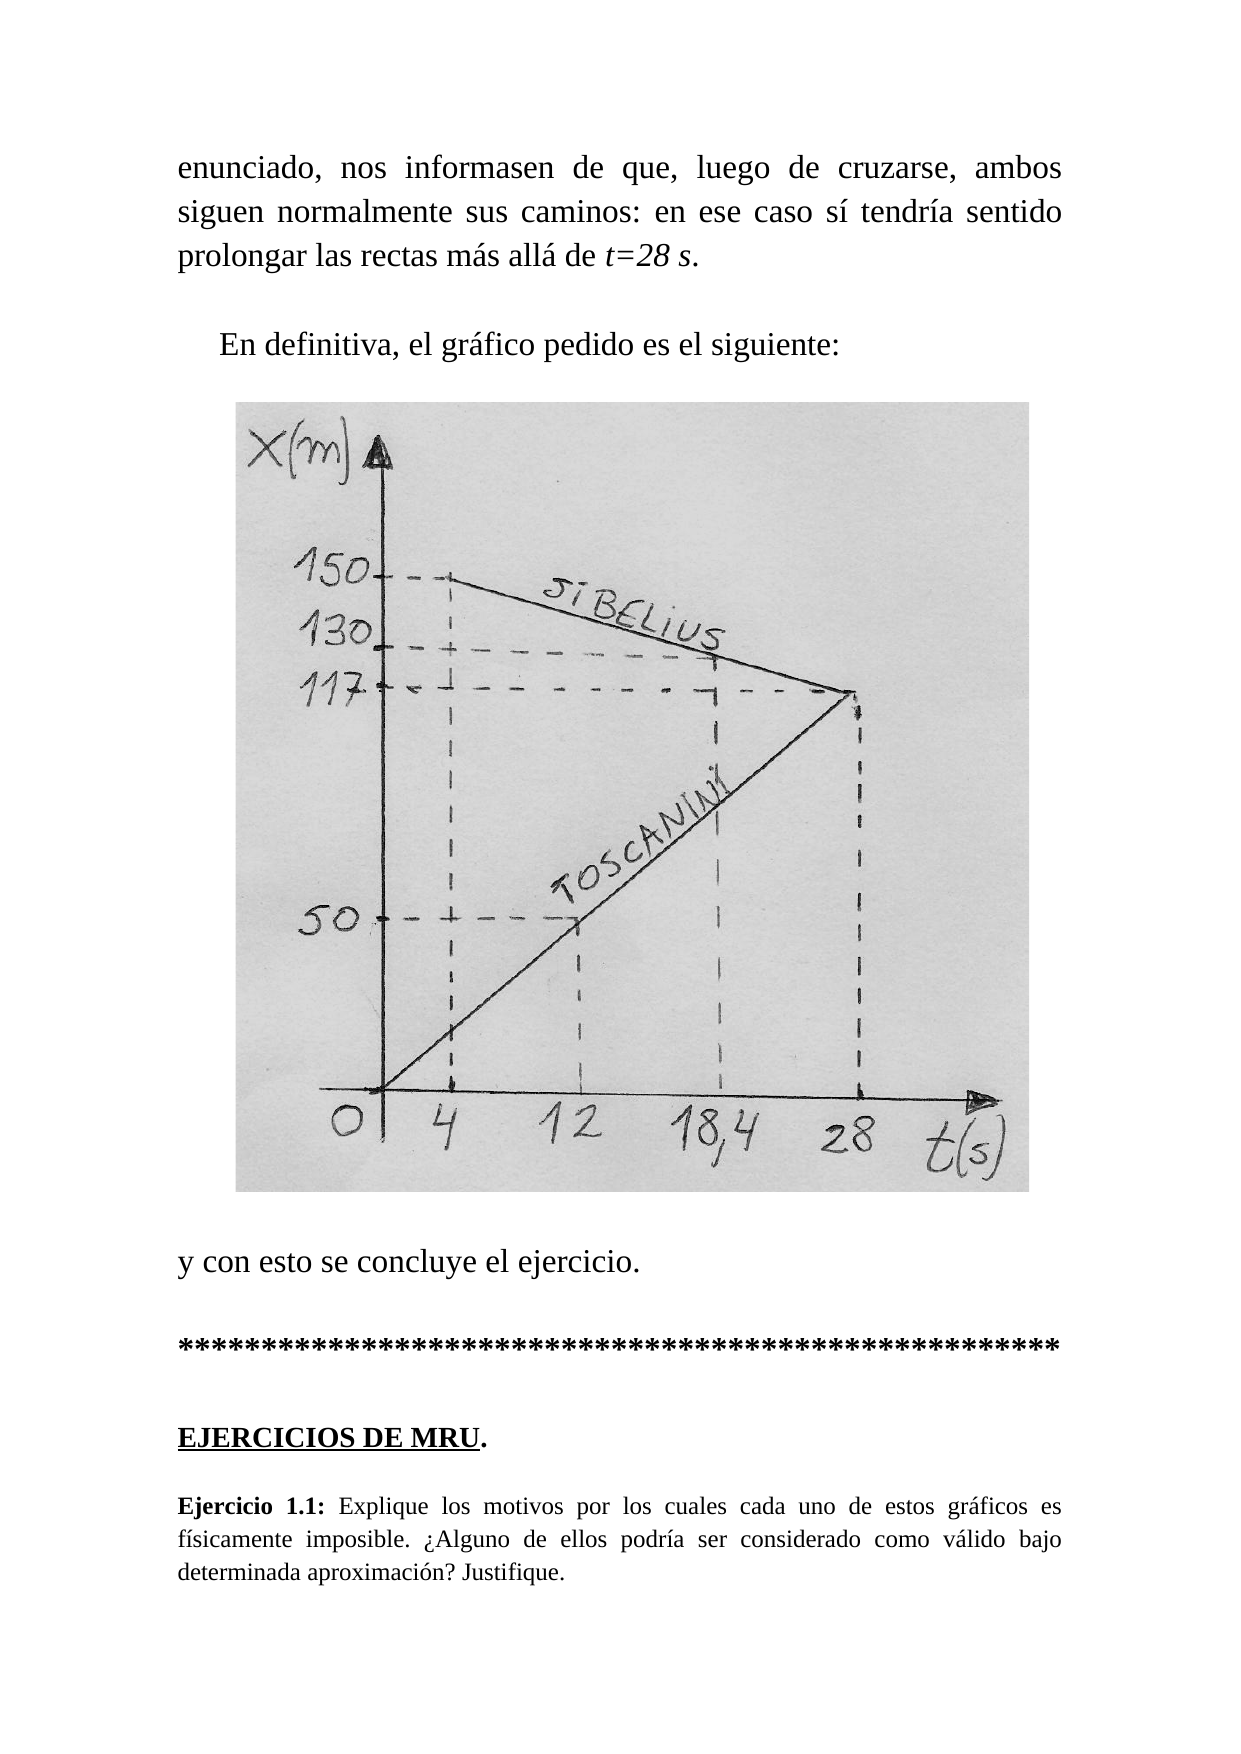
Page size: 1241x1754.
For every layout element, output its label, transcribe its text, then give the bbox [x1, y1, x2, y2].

text ***************************************************** [177, 1329, 1063, 1367]
picture [235, 402, 1030, 1192]
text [177, 148, 1063, 274]
text Ejercicio 1.1: Explique los motivos por los cuales cada uno de estos gráficos es físicamente imposible. ¿Alguno de ellos podría ser considerado como válido bajo determinada aproximación? Justifique. [177, 1491, 1063, 1586]
text En definitiva, el gráfico pedido es el siguiente: [177, 324, 1063, 362]
text EJERCICIOS DE MRU. [177, 1420, 1063, 1453]
text y con esto se concluye el ejercicio. [177, 1241, 1063, 1279]
